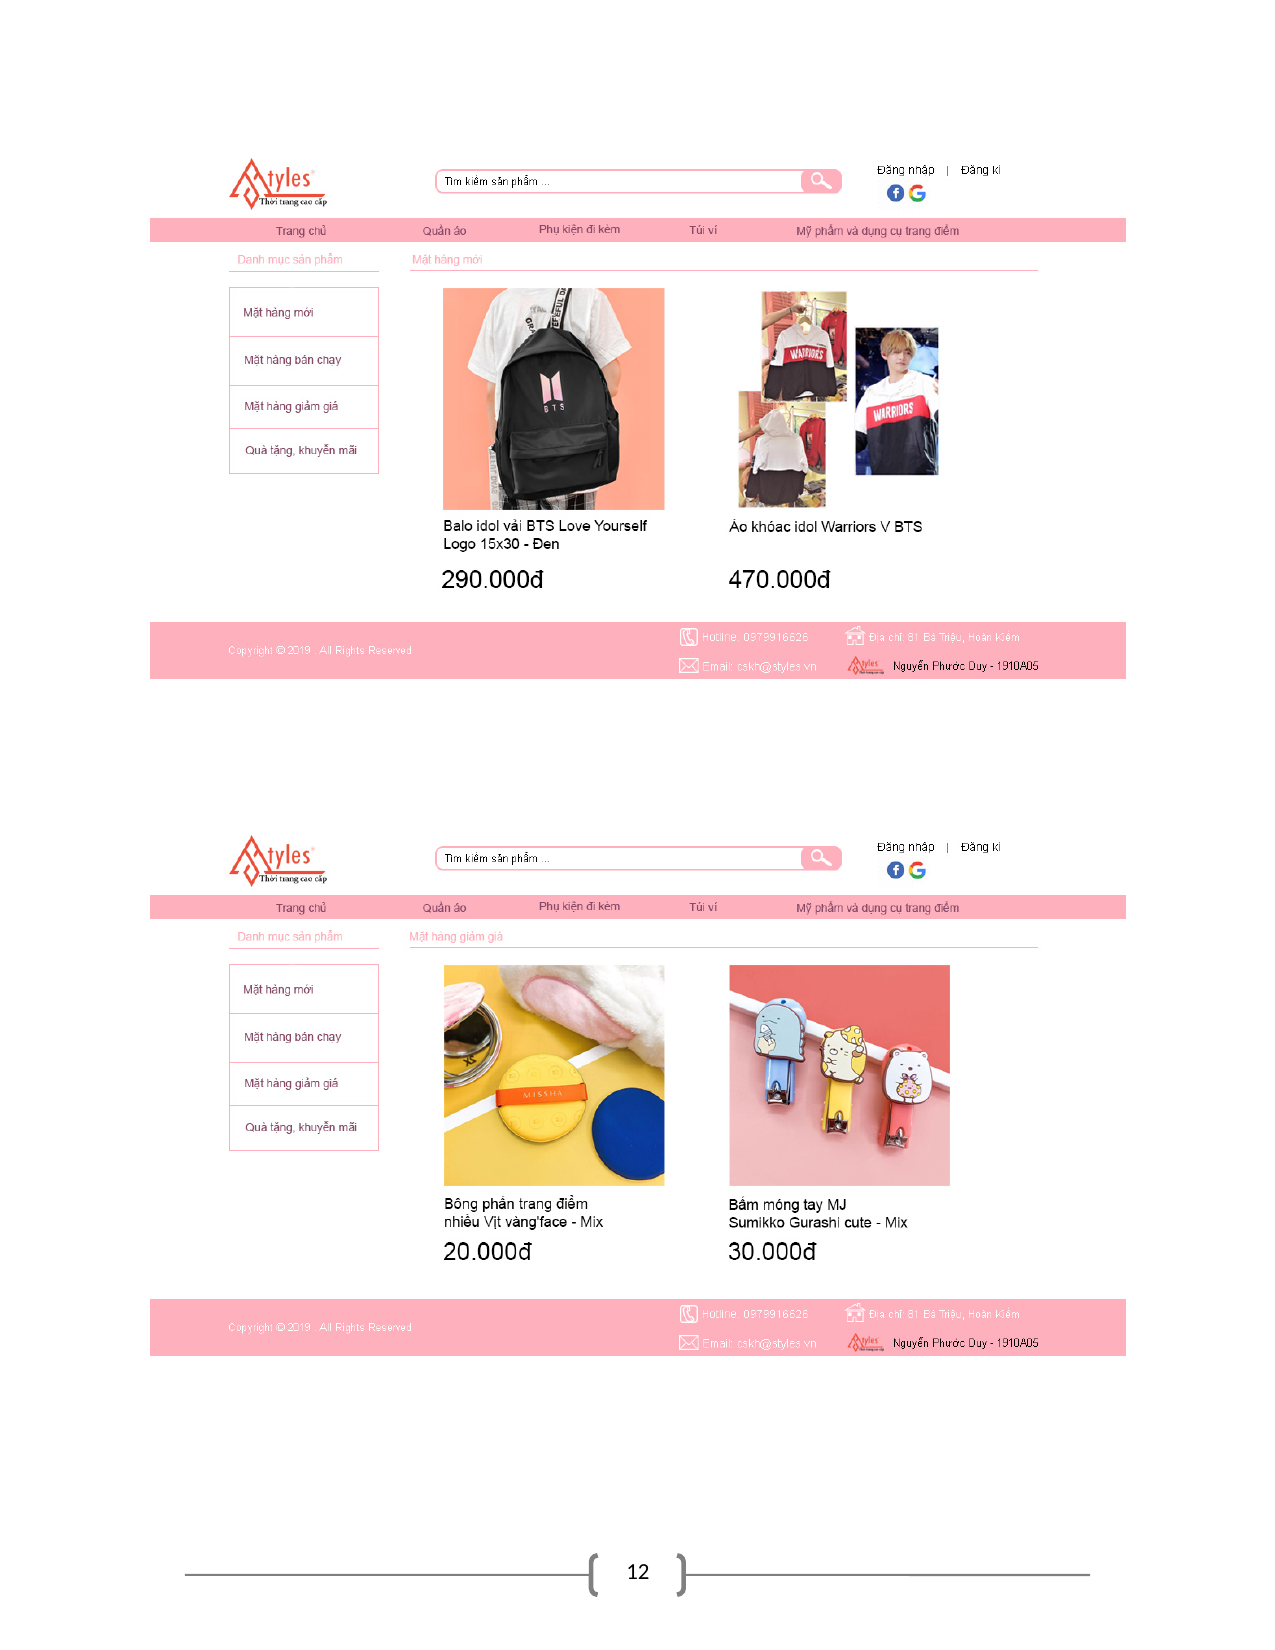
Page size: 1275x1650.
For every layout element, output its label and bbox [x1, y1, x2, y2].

picture [150, 826, 1126, 1356]
picture [150, 149, 1126, 679]
